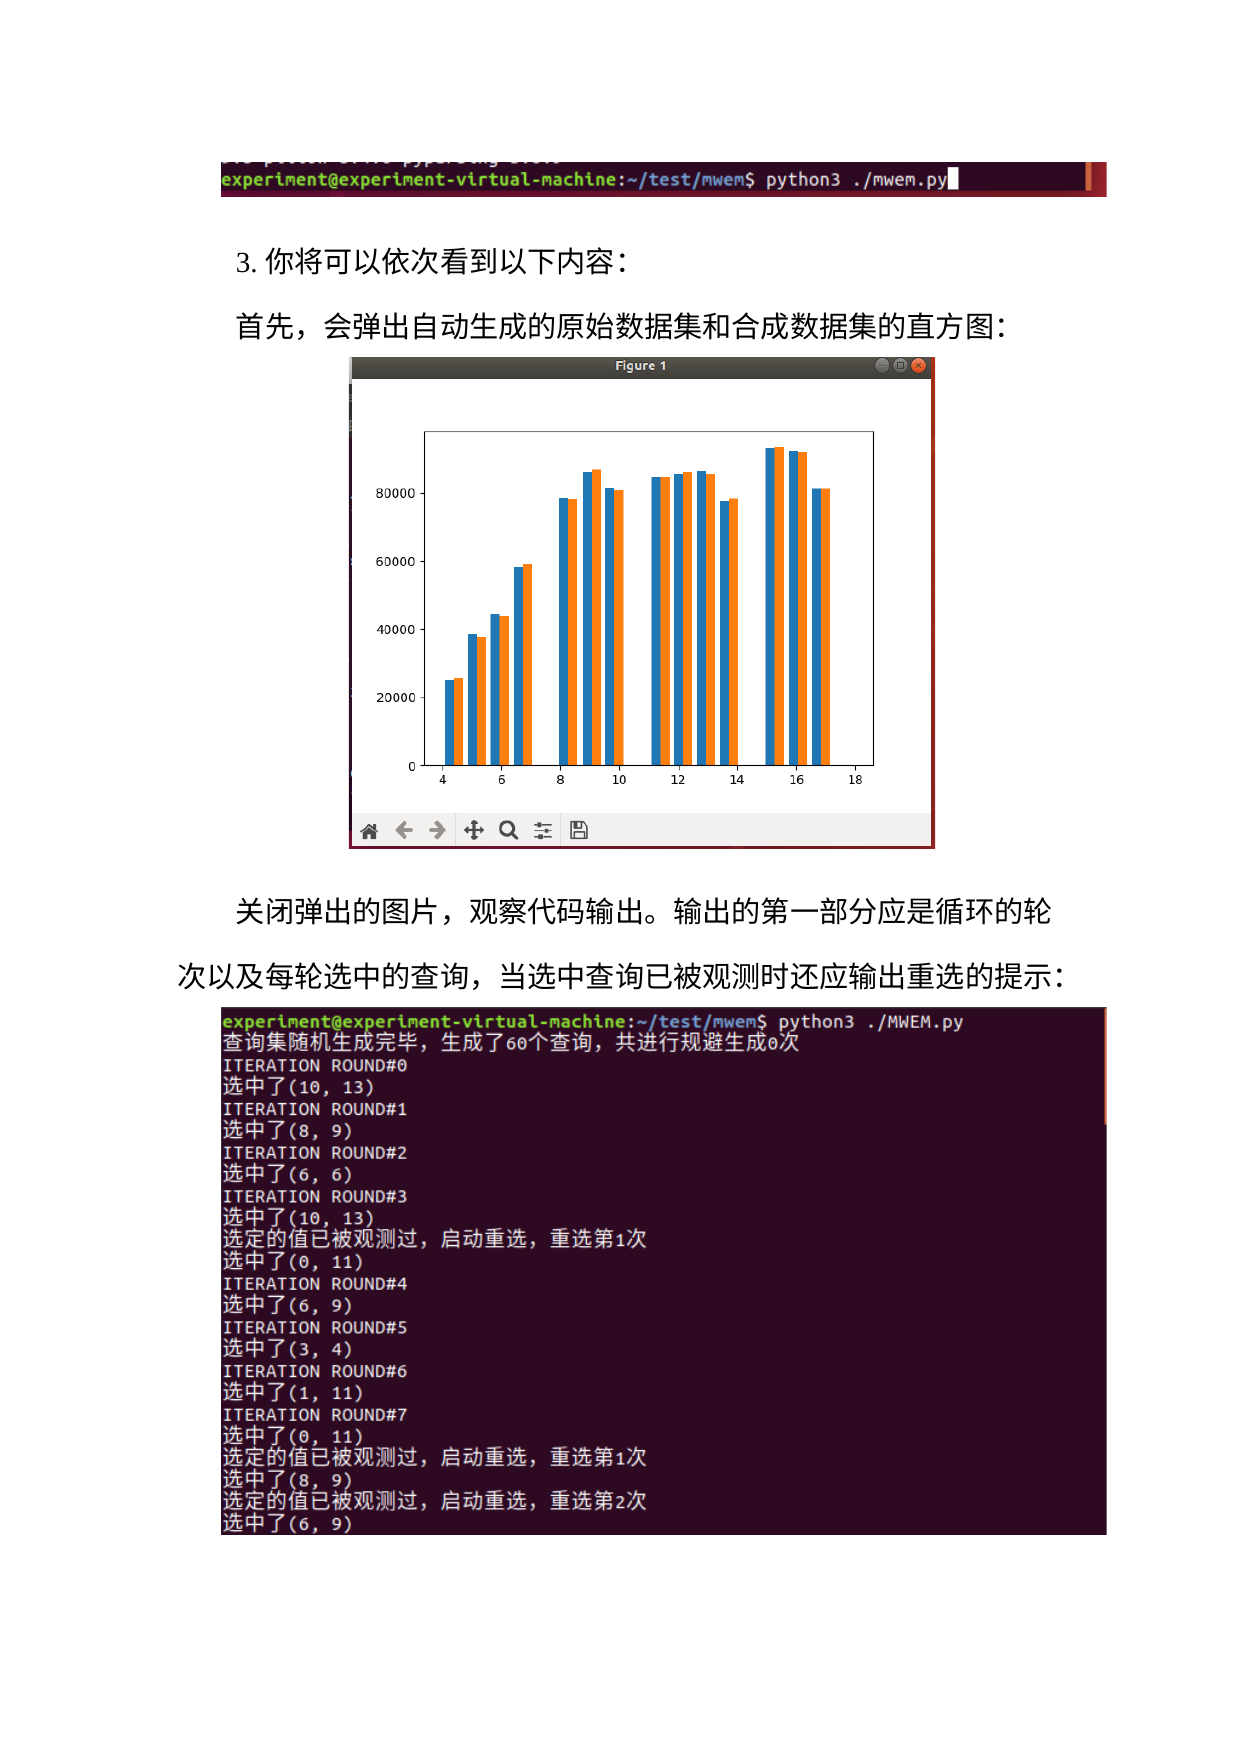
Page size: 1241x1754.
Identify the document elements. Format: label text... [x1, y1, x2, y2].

picture [348, 357, 936, 849]
text 关闭弹出的图片，观察代码输出。输出的第一部分应是循环的轮次以及每轮选中的查询，当选中查询已被观测时还应输出重选的提示： [177, 877, 1063, 1007]
picture [221, 162, 1107, 197]
picture [221, 1007, 1107, 1535]
text 3. 你将可以依次看到以下内容： [177, 227, 1063, 292]
text 首先，会弹出自动生成的原始数据集和合成数据集的直方图： [177, 292, 1063, 357]
